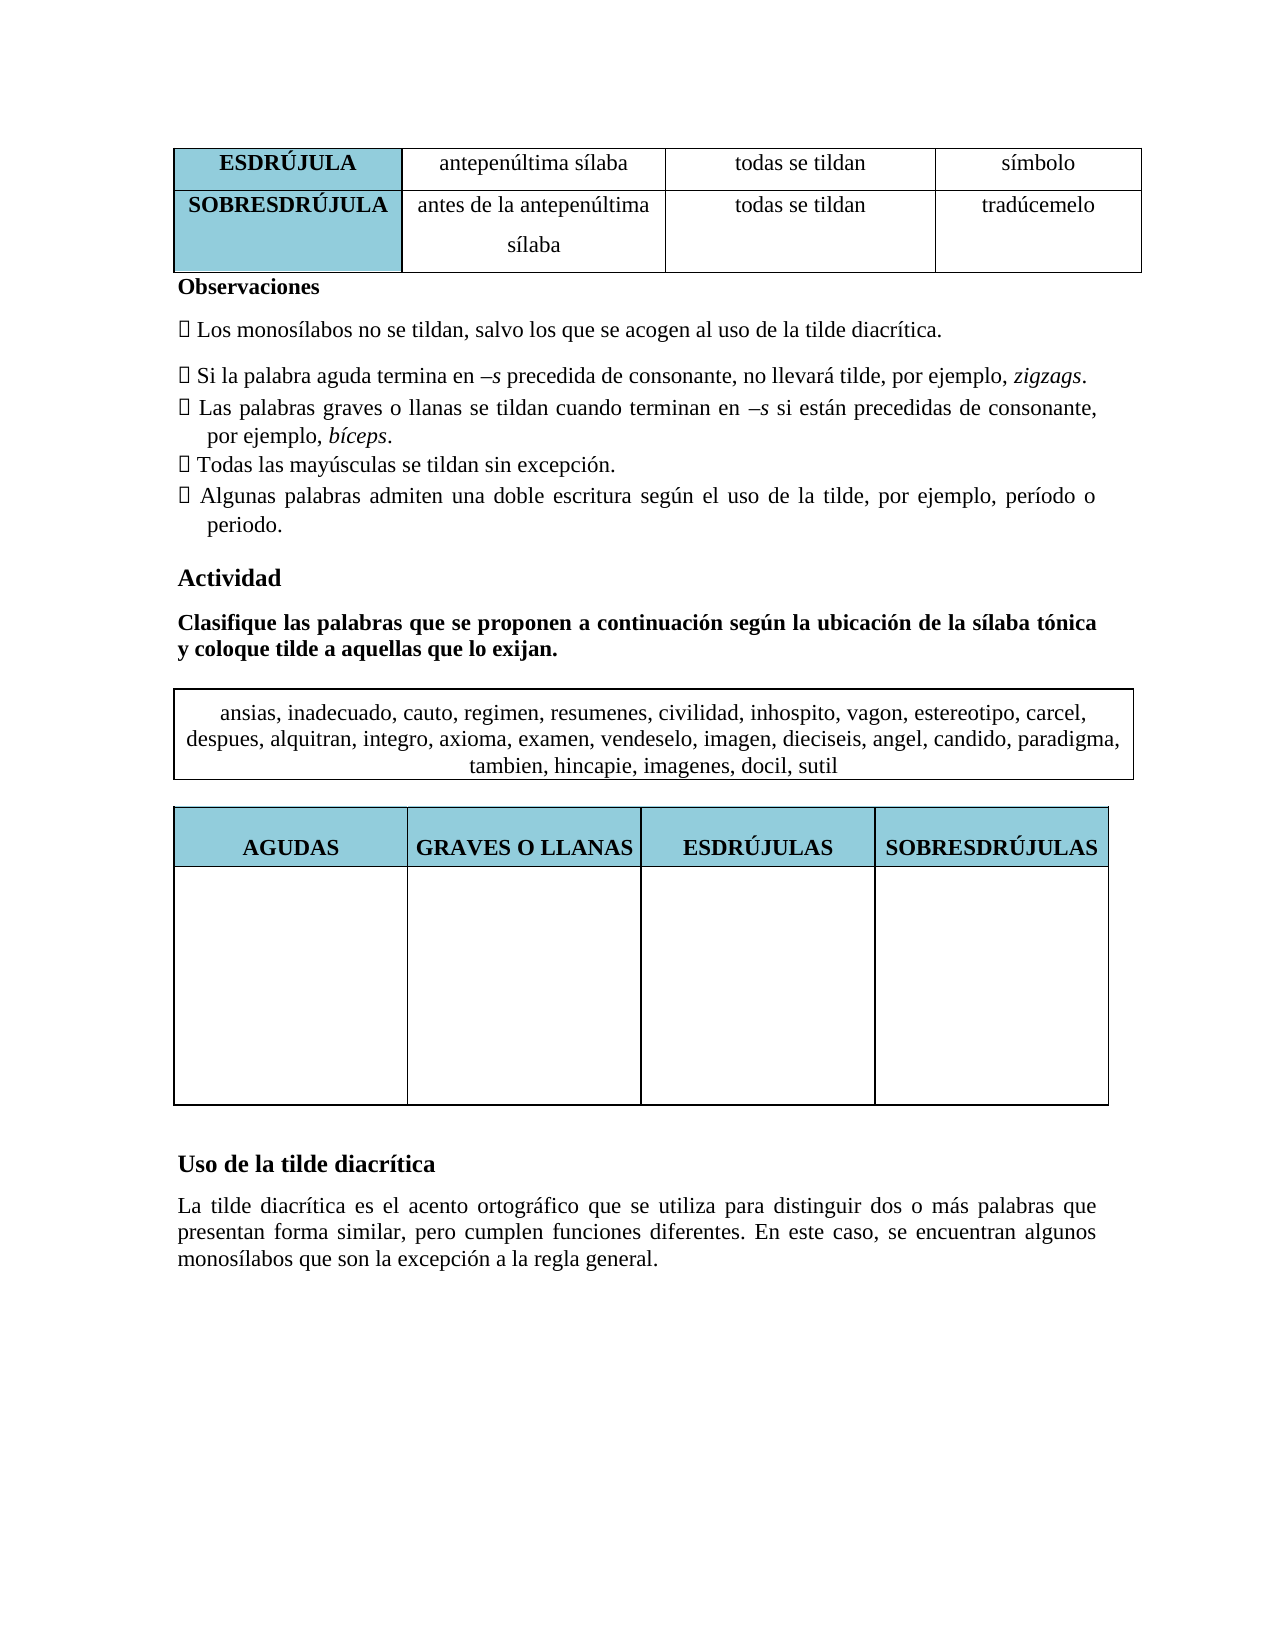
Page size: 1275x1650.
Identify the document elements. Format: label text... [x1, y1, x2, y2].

table_cell todas se tildan [666, 149, 935, 190]
table_header ansias, inadecuado, cauto, regimen, resumenes, civilidad, inhospito, vagon, estereotipo, carcel, despues, alquitran, integro, axioma, examen, vendeselo, imagen, dieciseis, angel, candido, paradigma, tambien, hincapie, imagenes, docil, sutil [175, 690, 1133, 778]
table_cell antepenúltima sílaba [403, 149, 665, 190]
table_cell ESDRÚJULA [175, 149, 401, 190]
text  Si la palabra aguda termina en –s precedida de consonante, no llevará tilde, por ejemplo, zigzags. [177, 359, 1098, 391]
table_cell [642, 867, 874, 1104]
text Clasifique las palabras que se proponen a continuación según la ubicación de la sílaba tónica y coloque tilde a aquellas que lo exijan. [177, 609, 1098, 662]
table_cell símbolo [936, 149, 1141, 190]
text  Los monosílabos no se tildan, salvo los que se acogen al uso de la tilde diacrítica. [177, 312, 1098, 344]
text  Algunas palabras admiten una doble escritura según el uso de la tilde, por ejemplo, período o periodo. [177, 479, 1098, 537]
table_cell [876, 867, 1108, 1104]
text  Todas las mayúsculas se tildan sin excepción. [177, 448, 1098, 479]
table_header ESDRÚJULAS [642, 808, 874, 866]
text Actividad [177, 563, 1098, 592]
table_header GRAVES O LLANAS [408, 808, 640, 866]
table_header AGUDAS [175, 808, 407, 866]
text Observaciones [177, 273, 1098, 299]
table_cell todas se tildan [666, 191, 935, 271]
table_cell tradúcemelo [936, 191, 1141, 271]
table_header SOBRESDRÚJULAS [876, 808, 1108, 866]
table_cell antes de la antepenúltima sílaba [403, 191, 665, 271]
table_cell SOBRESDRÚJULA [175, 191, 401, 271]
table_cell [175, 867, 407, 1104]
table_cell [408, 867, 640, 1104]
text Uso de la tilde diacrítica [177, 1149, 1098, 1178]
text La tilde diacrítica es el acento ortográfico que se utiliza para distinguir dos o más palabras que presentan forma similar, pero cumplen funciones diferentes. En este caso, se encuentran algunos monosílabos que son la excepción a la regla general. [177, 1192, 1098, 1271]
text  Las palabras graves o llanas se tildan cuando terminan en –s si están precedidas de consonante, por ejemplo, bíceps. [177, 391, 1098, 448]
